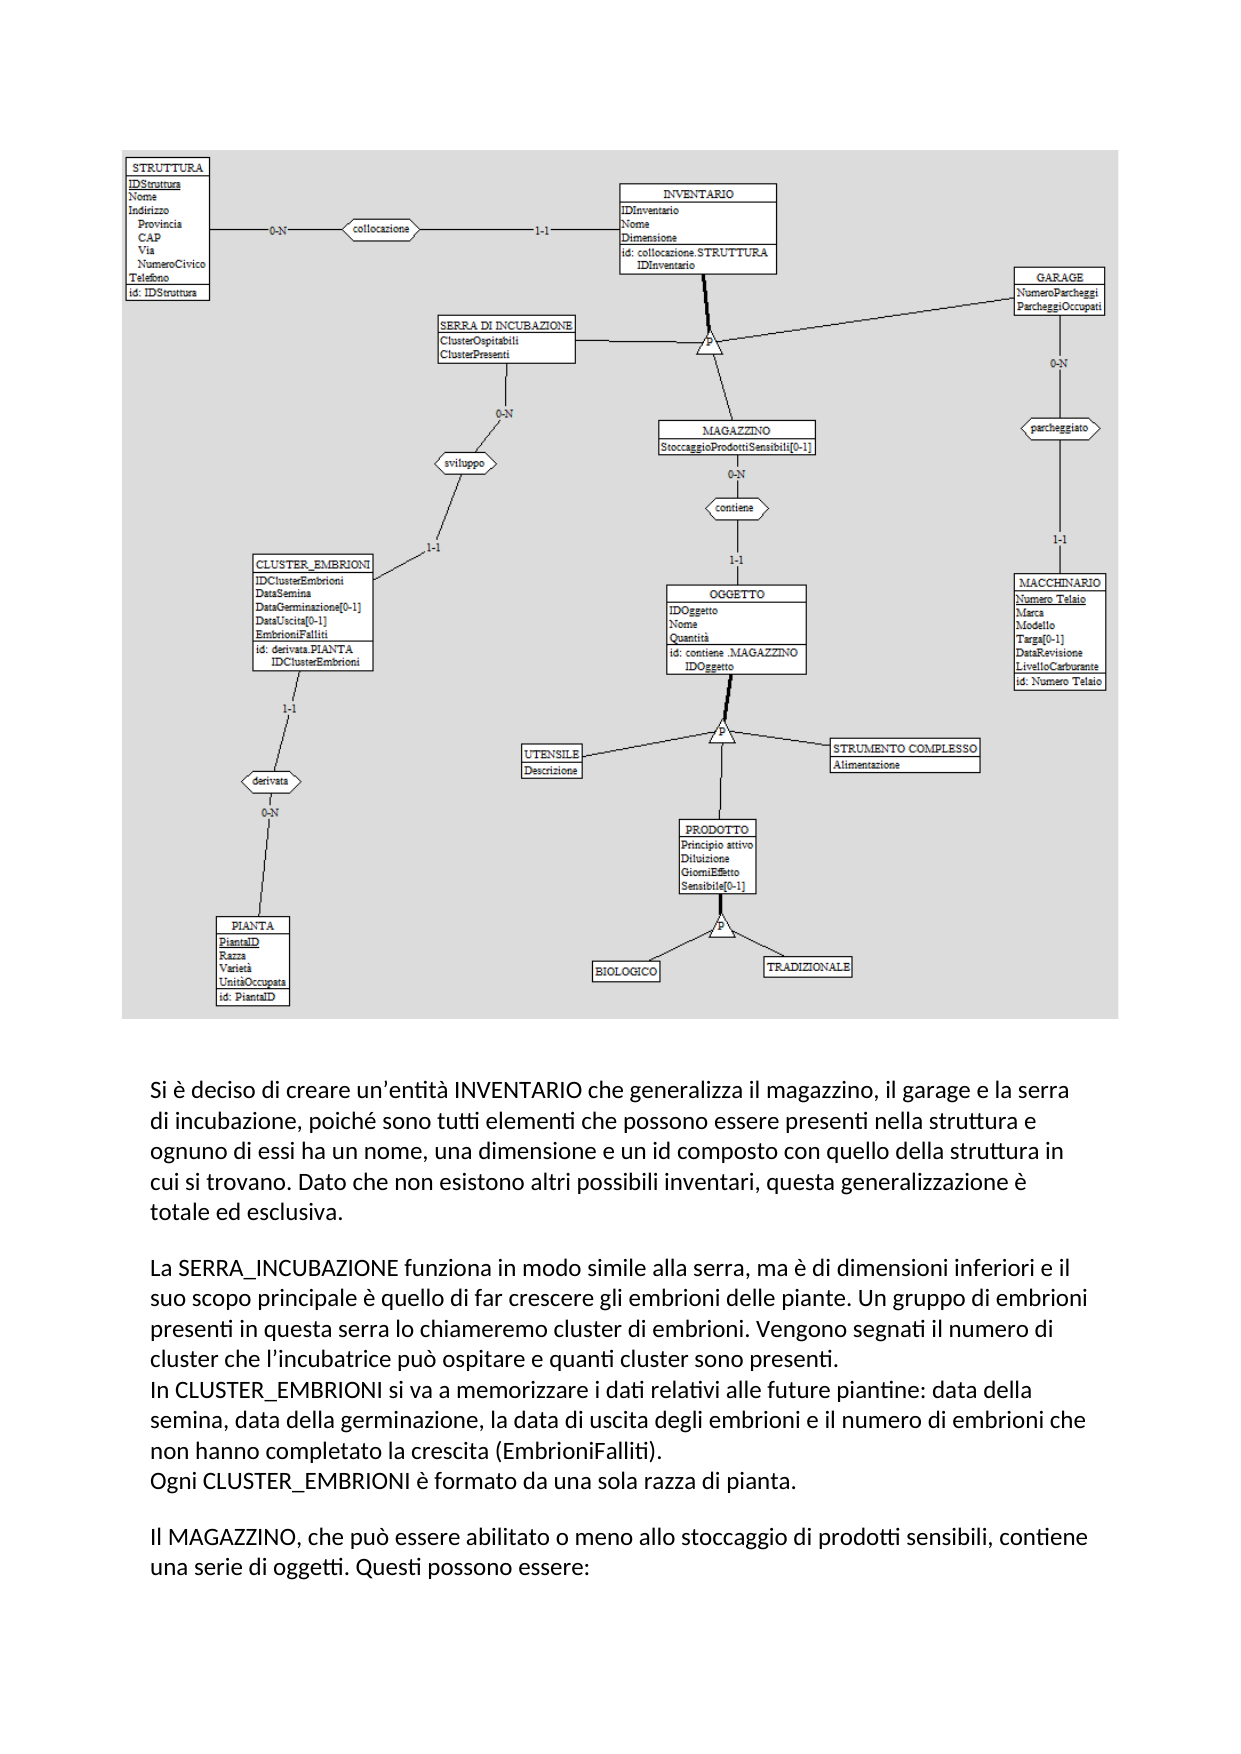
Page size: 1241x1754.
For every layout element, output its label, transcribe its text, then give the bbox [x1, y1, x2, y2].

text Il MAGAZZINO, che può essere abilitato o meno allo stoccaggio di prodotti sensibili, contiene una serie di oggetti. Questi possono essere: [150, 1521, 1090, 1582]
text La SERRA_INCUBAZIONE funziona in modo simile alla serra, ma è di dimensioni inferiori e il suo scopo principale è quello di far crescere gli embrioni delle piante. Un gruppo di embrioni presenti in questa serra lo chiameremo cluster di embrioni. Vengono segnati il numero di cluster che l’incubatrice può ospitare e quanti cluster sono presenti. In CLUSTER_EMBRIONI si va a memorizzare i dati relativi alle future piantine: data della semina, data della germinazione, la data di uscita degli embrioni e il numero di embrioni che non hanno completato la crescita (EmbrioniFalliti). Ogni CLUSTER_EMBRIONI è formato da una sola razza di pianta. [150, 1252, 1090, 1496]
picture [121, 150, 1119, 1019]
text Si è deciso di creare un’entità INVENTARIO che generalizza il magazzino, il garage e la serra di incubazione, poiché sono tutti elementi che possono essere presenti nella struttura e ognuno di essi ha un nome, una dimensione e un id composto con quello della struttura in cui si trovano. Dato che non esistono altri possibili inventari, questa generalizzazione è totale ed esclusiva. [150, 1074, 1090, 1227]
